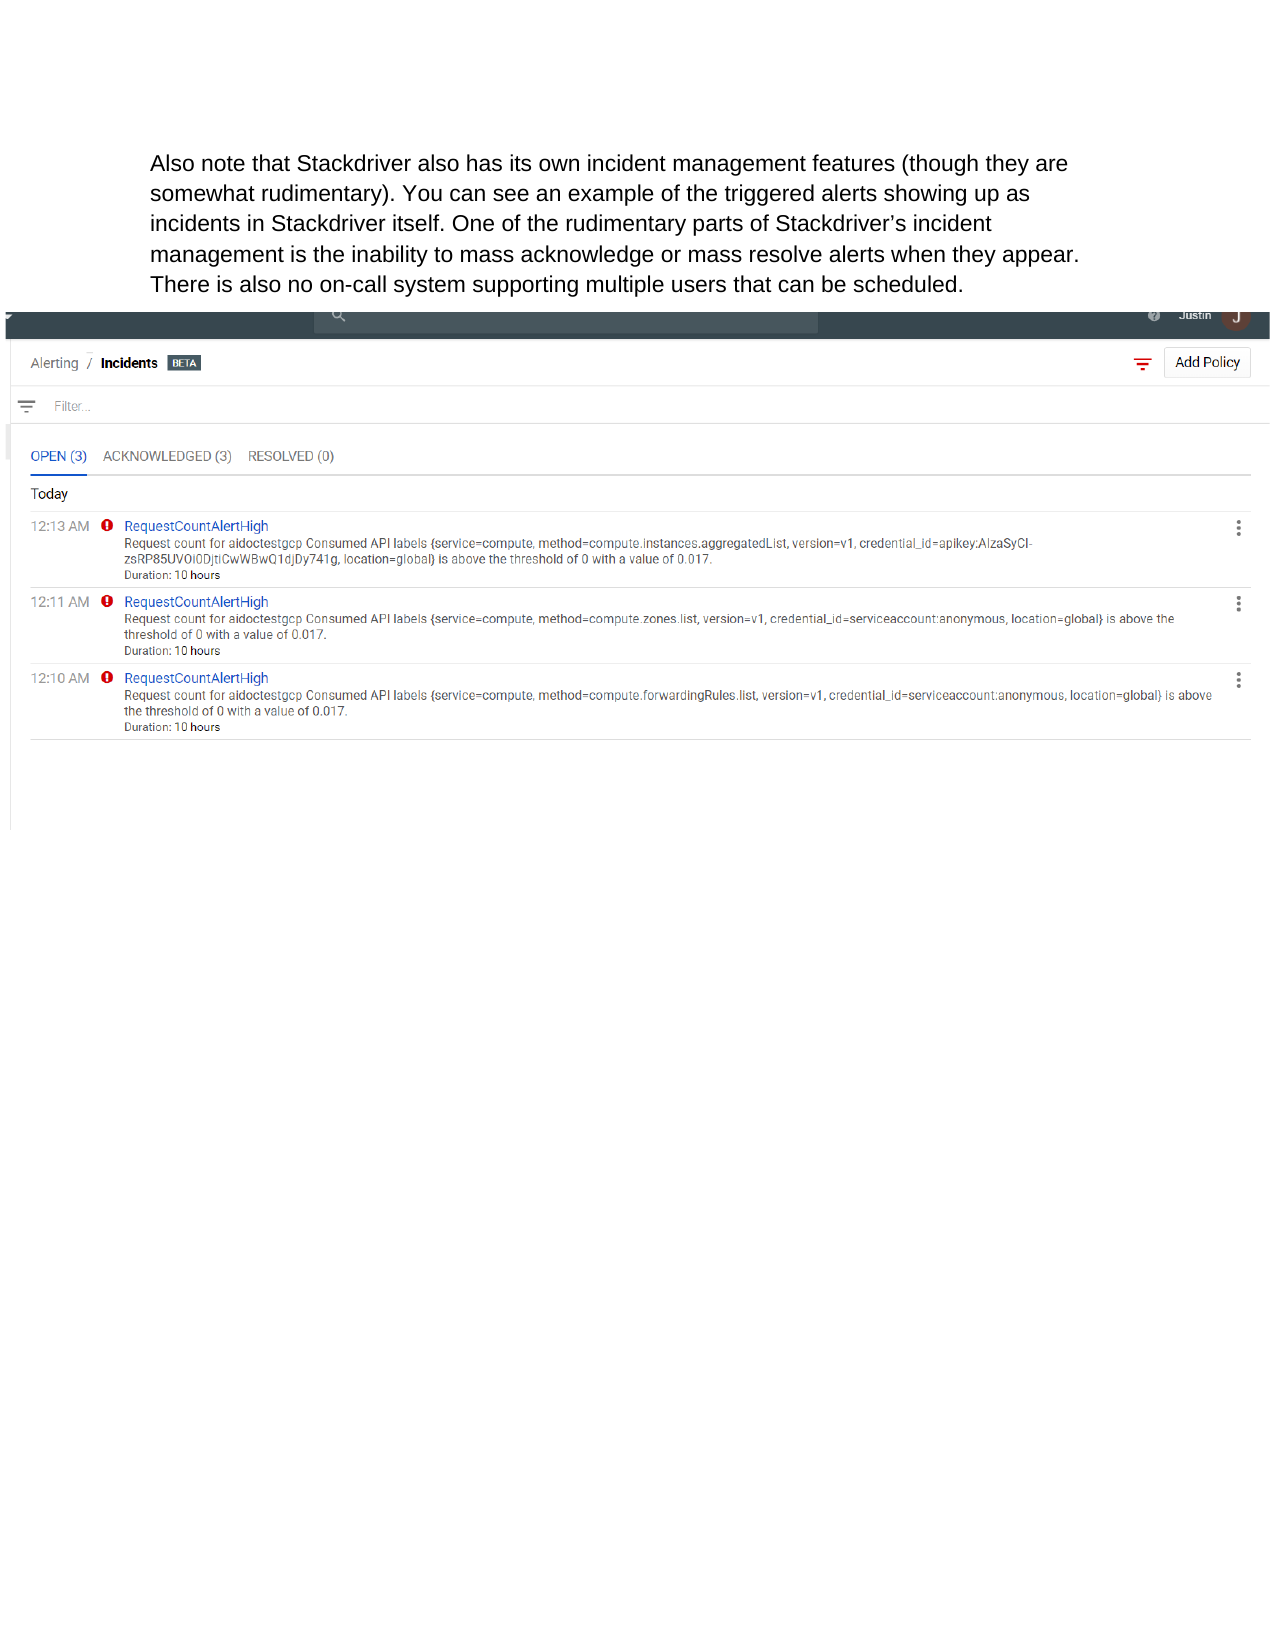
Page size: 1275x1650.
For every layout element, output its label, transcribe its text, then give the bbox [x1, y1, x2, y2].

text Also note that Stackdriver also has its own incident management features (though they are somewhat rudimentary). You can see an example of the triggered alerts showing up as incidents in Stackdriver itself. One of the rudimentary parts of Stackdriver’s incident management is the inability to mass acknowledge or mass resolve alerts when they appear. There is also no on-call system supporting multiple users that can be scheduled. [150, 150, 1125, 297]
picture [5, 312, 1270, 830]
